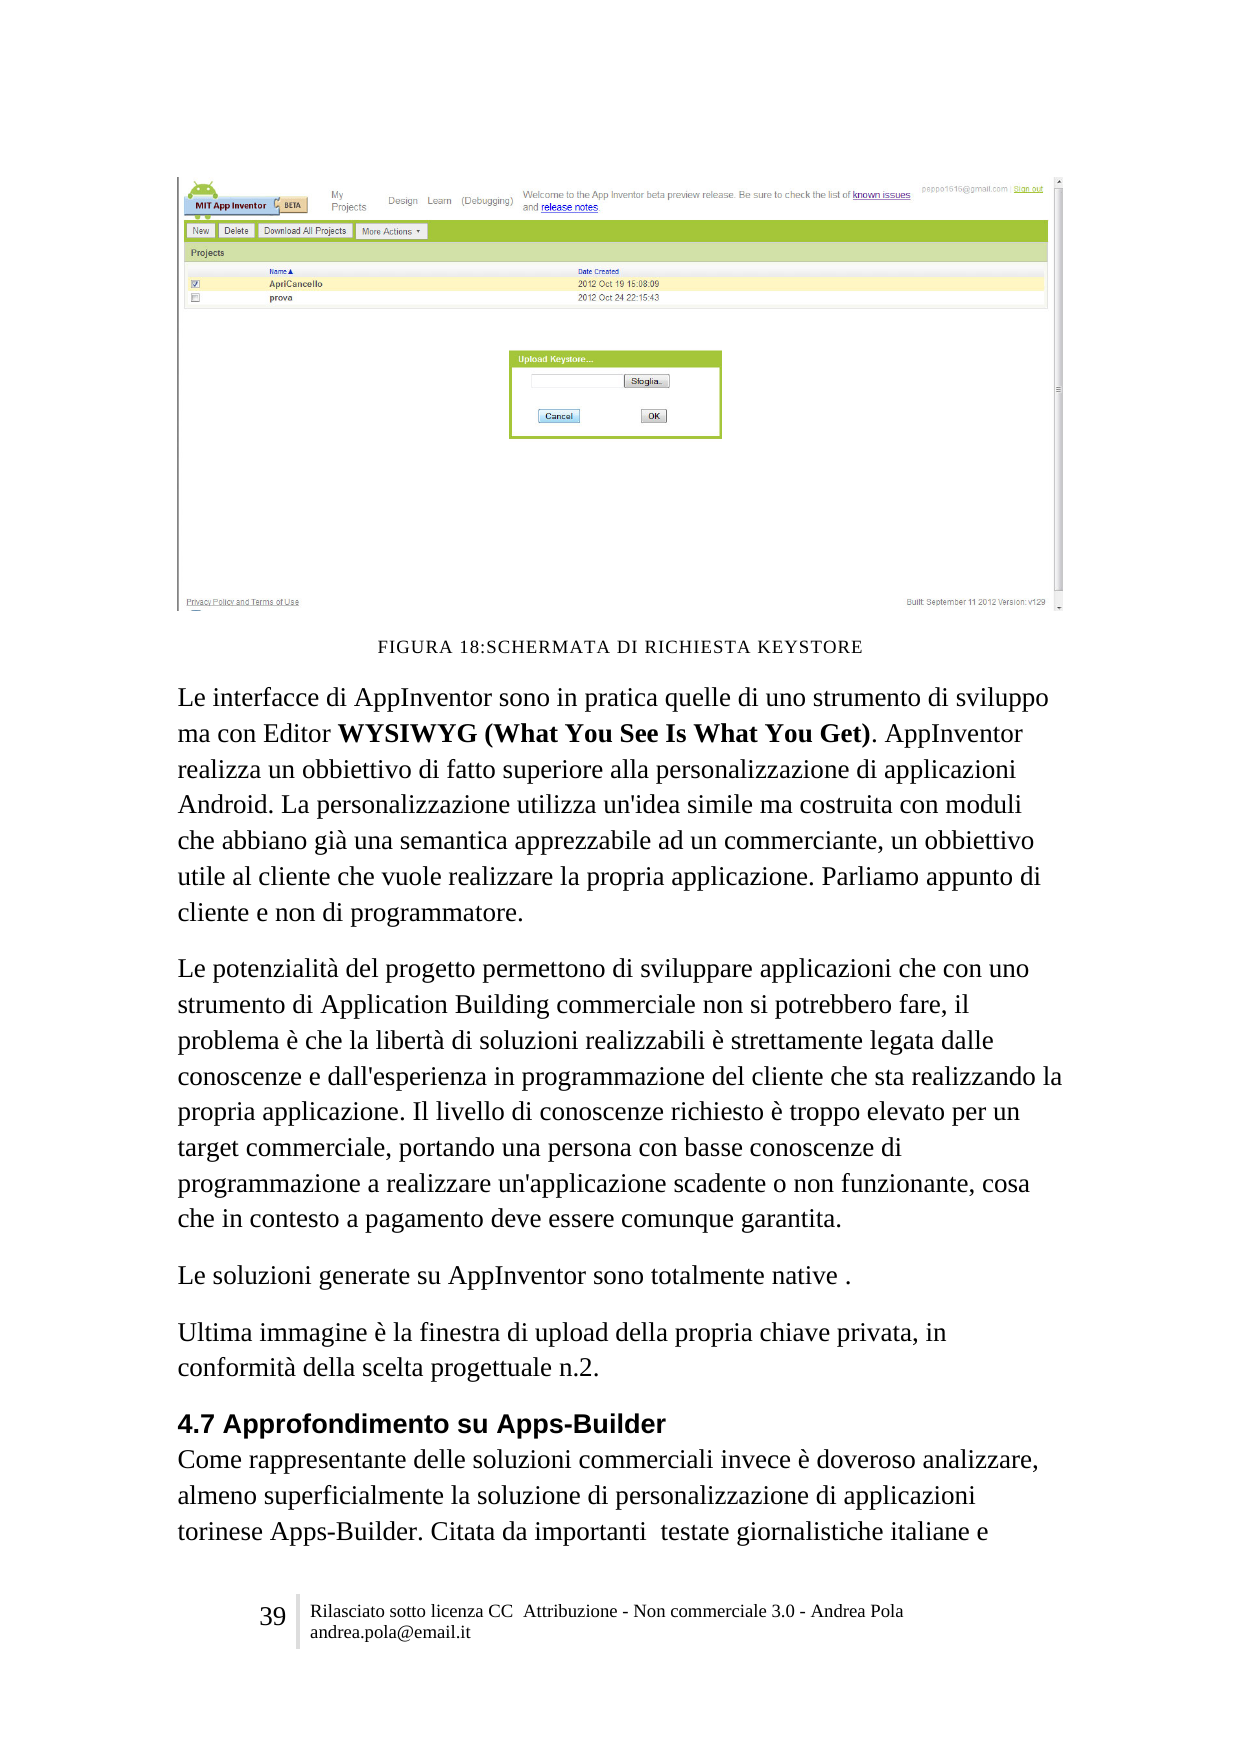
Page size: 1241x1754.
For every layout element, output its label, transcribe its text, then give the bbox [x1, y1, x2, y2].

text Le soluzioni generate su AppInventor sono totalmente native . [177, 1259, 1063, 1290]
subtitle 4.7 Approfondimento su Apps-Builder [177, 1408, 1063, 1439]
text Le potenzialità del progetto permettono di sviluppare applicazioni che con uno strumento di Application Building commerciale non si potrebbero fare, il problema è che la libertà di soluzioni realizzabili è strettamente legata dalle conoscenze e dall'esperienza in programmazione del cliente che sta realizzando la propria applicazione. Il livello di conoscenze richiesto è troppo elevato per un target commerciale, portando una persona con basse conoscenze di programmazione a realizzare un'applicazione scadente o non funzionante, cosa che in contesto a pagamento deve essere comunque garantita. [177, 952, 1063, 1234]
picture [177, 177, 1063, 611]
text Figura 18:schermata di richiesta keystore [177, 636, 1063, 657]
text Ultima immagine è la finestra di upload della propria chiave privata, in conformità della scelta progettuale n.2. [177, 1316, 1063, 1382]
text Le interfacce di AppInventor sono in pratica quelle di uno strumento di sviluppo ma con Editor WYSIWYG (What You See Is What You Get). AppInventor realizza un obbiettivo di fatto superiore alla personalizzazione di applicazioni Android. La personalizzazione utilizza un'idea simile ma costruita con moduli che abbiano già una semantica apprezzabile ad un commerciante, un obbiettivo utile al cliente che vuole realizzare la propria applicazione. Parliamo appunto di cliente e non di programmatore. [177, 681, 1063, 927]
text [177, 1443, 1063, 1546]
